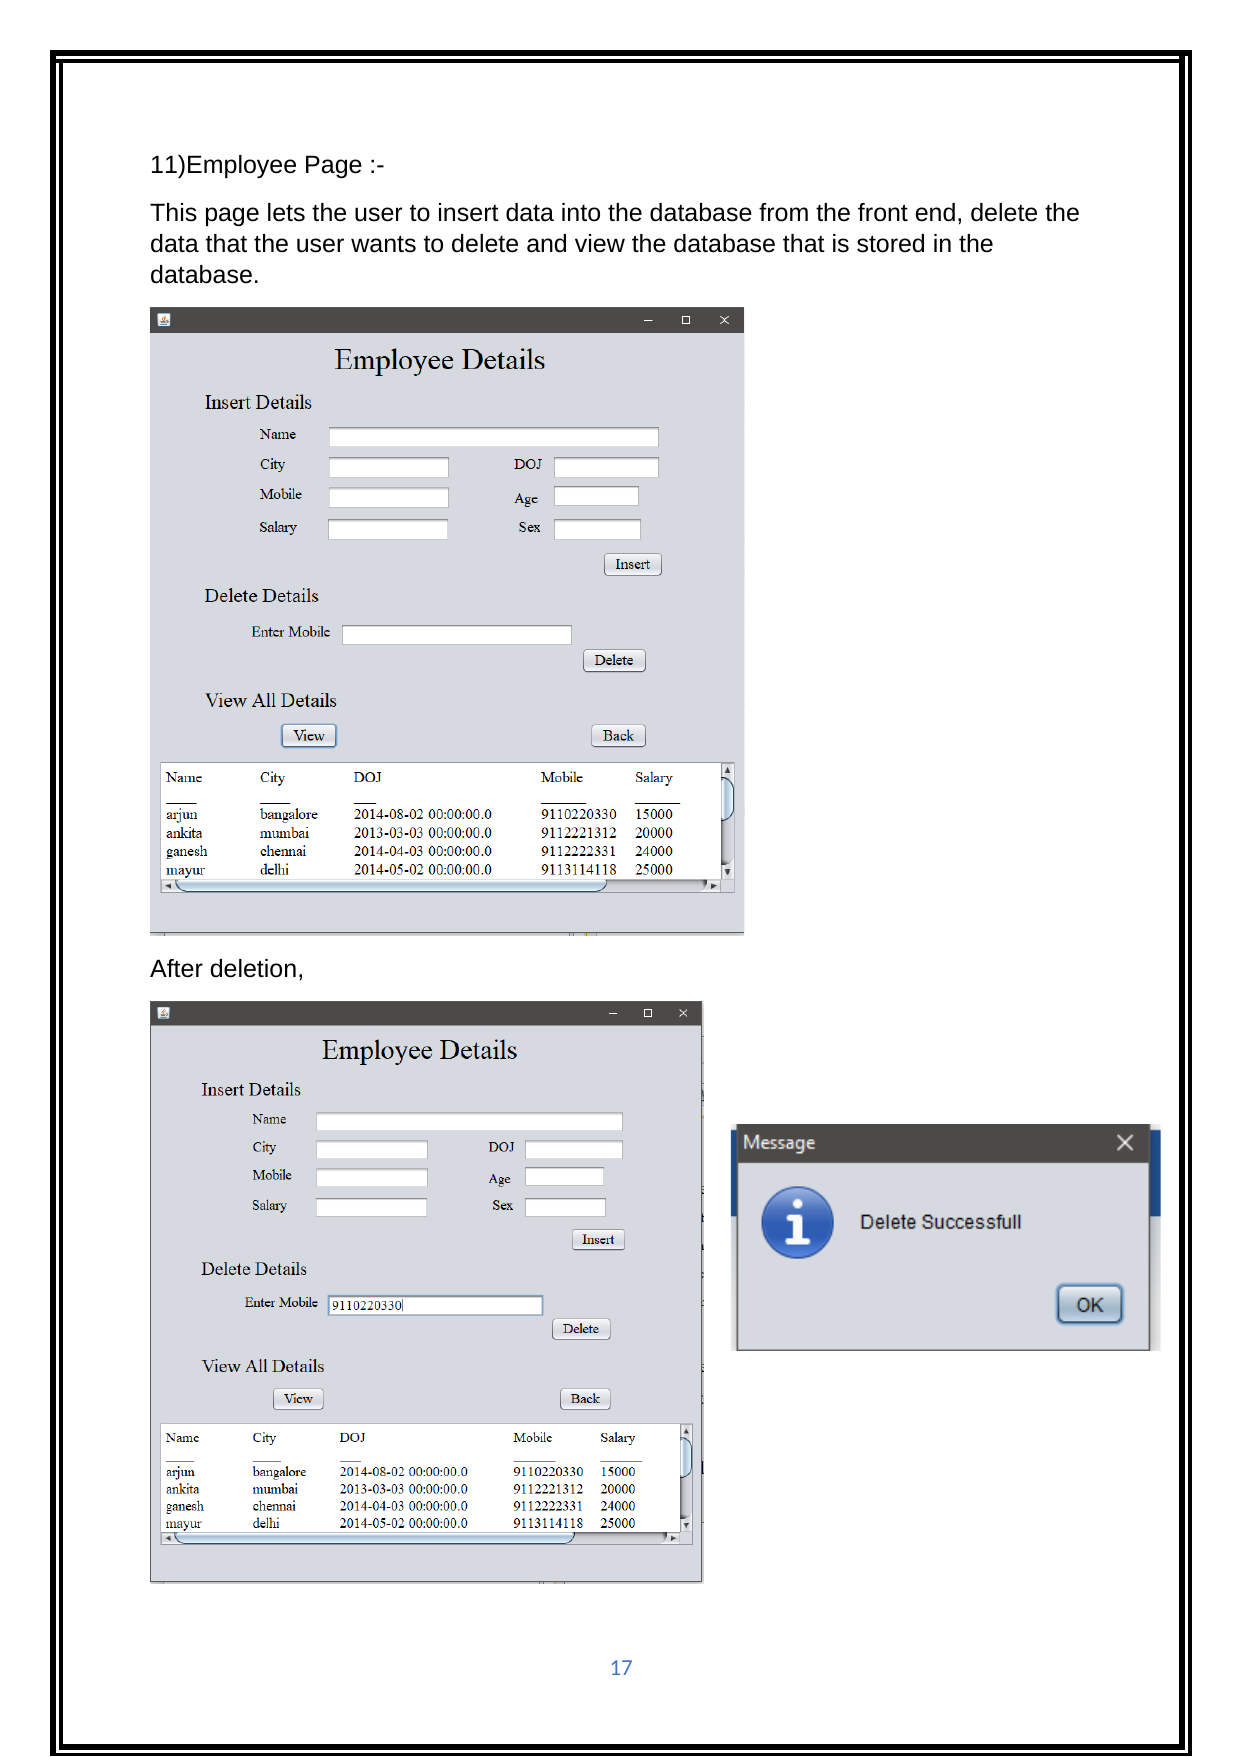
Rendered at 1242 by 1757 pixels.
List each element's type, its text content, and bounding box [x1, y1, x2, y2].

text After deletion, [150, 954, 1092, 983]
picture [150, 307, 745, 936]
picture [150, 1001, 704, 1584]
text 11)Employee Page :- [150, 150, 1092, 179]
picture [729, 1124, 1160, 1348]
text This page lets the user to insert data into the database from the front end, delete the data that the user wants to delete and view the database that is stored in the database. [150, 198, 1092, 288]
